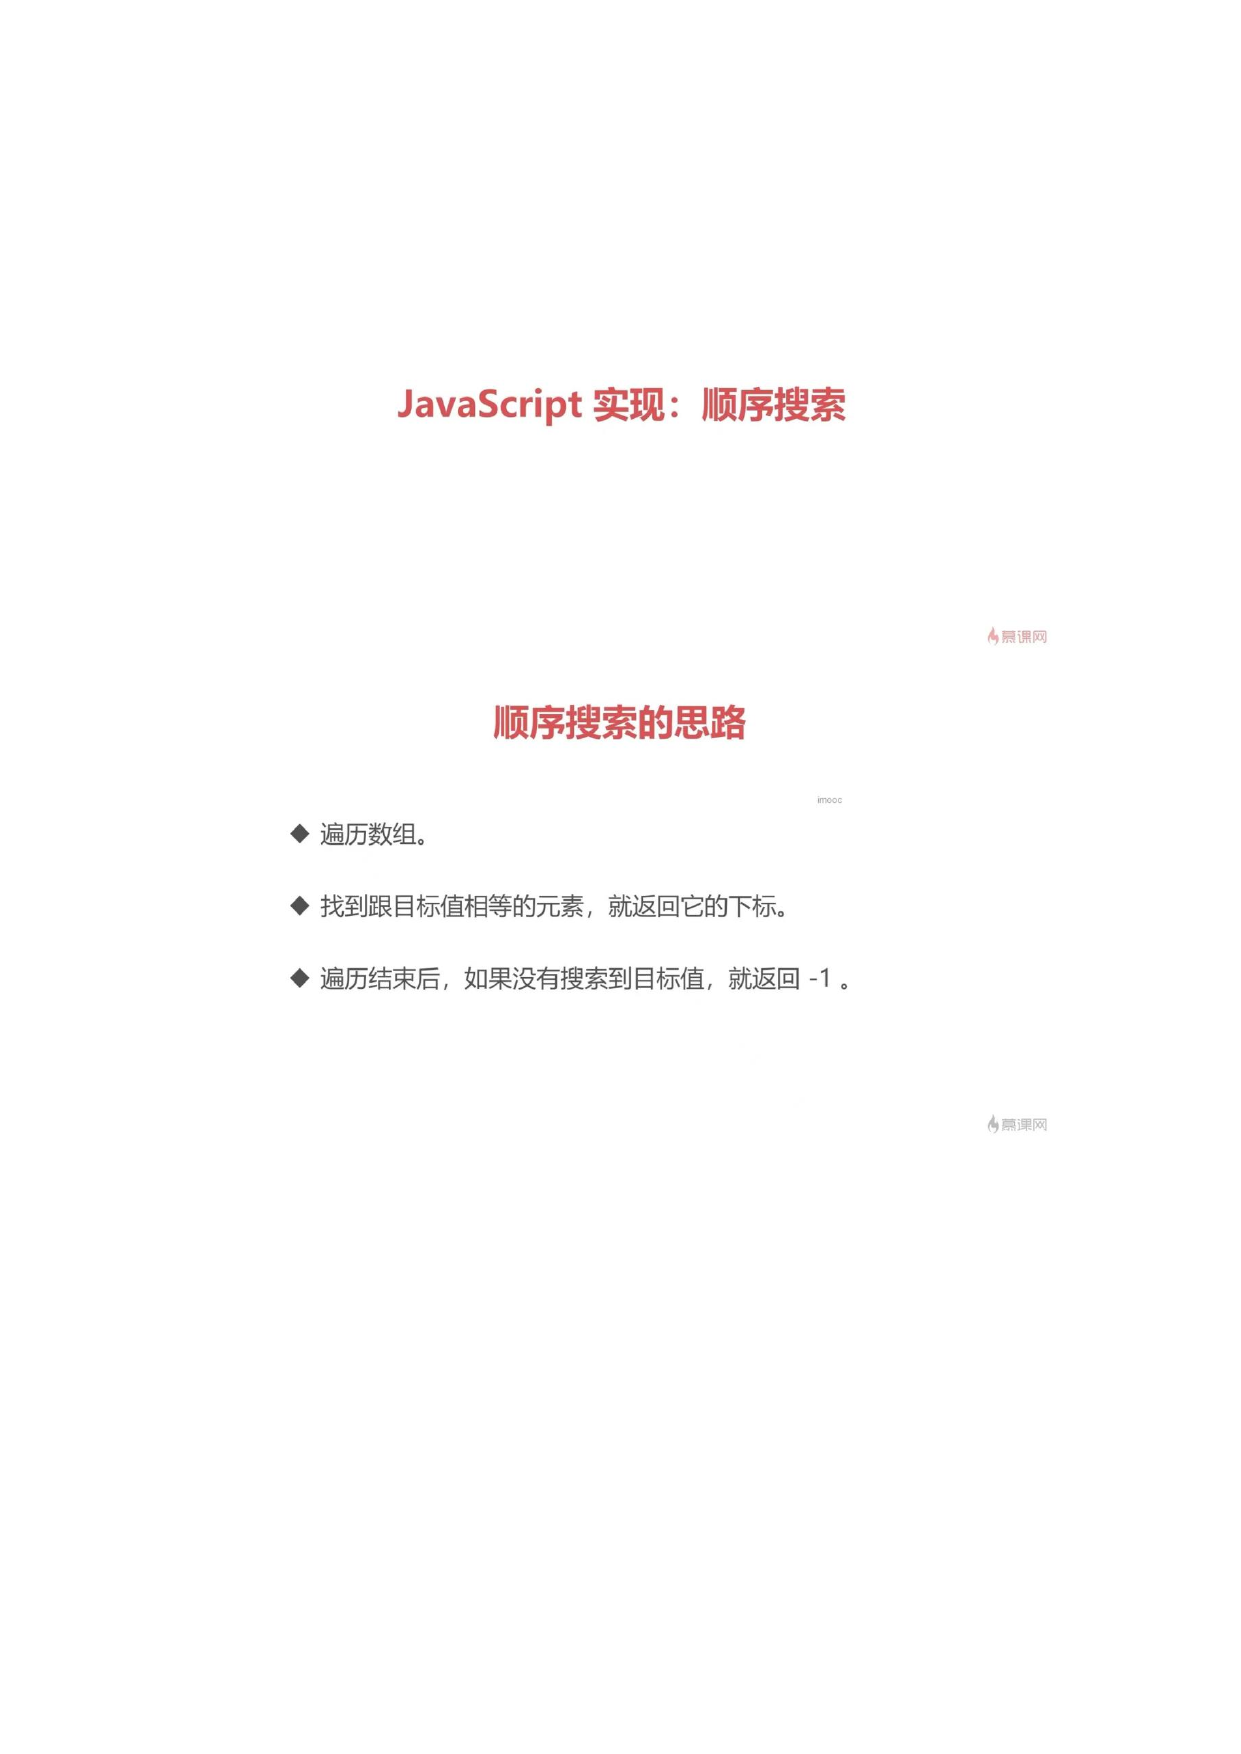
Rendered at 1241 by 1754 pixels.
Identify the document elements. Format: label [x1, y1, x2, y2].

picture [187, 649, 1052, 1136]
picture [187, 162, 1052, 648]
